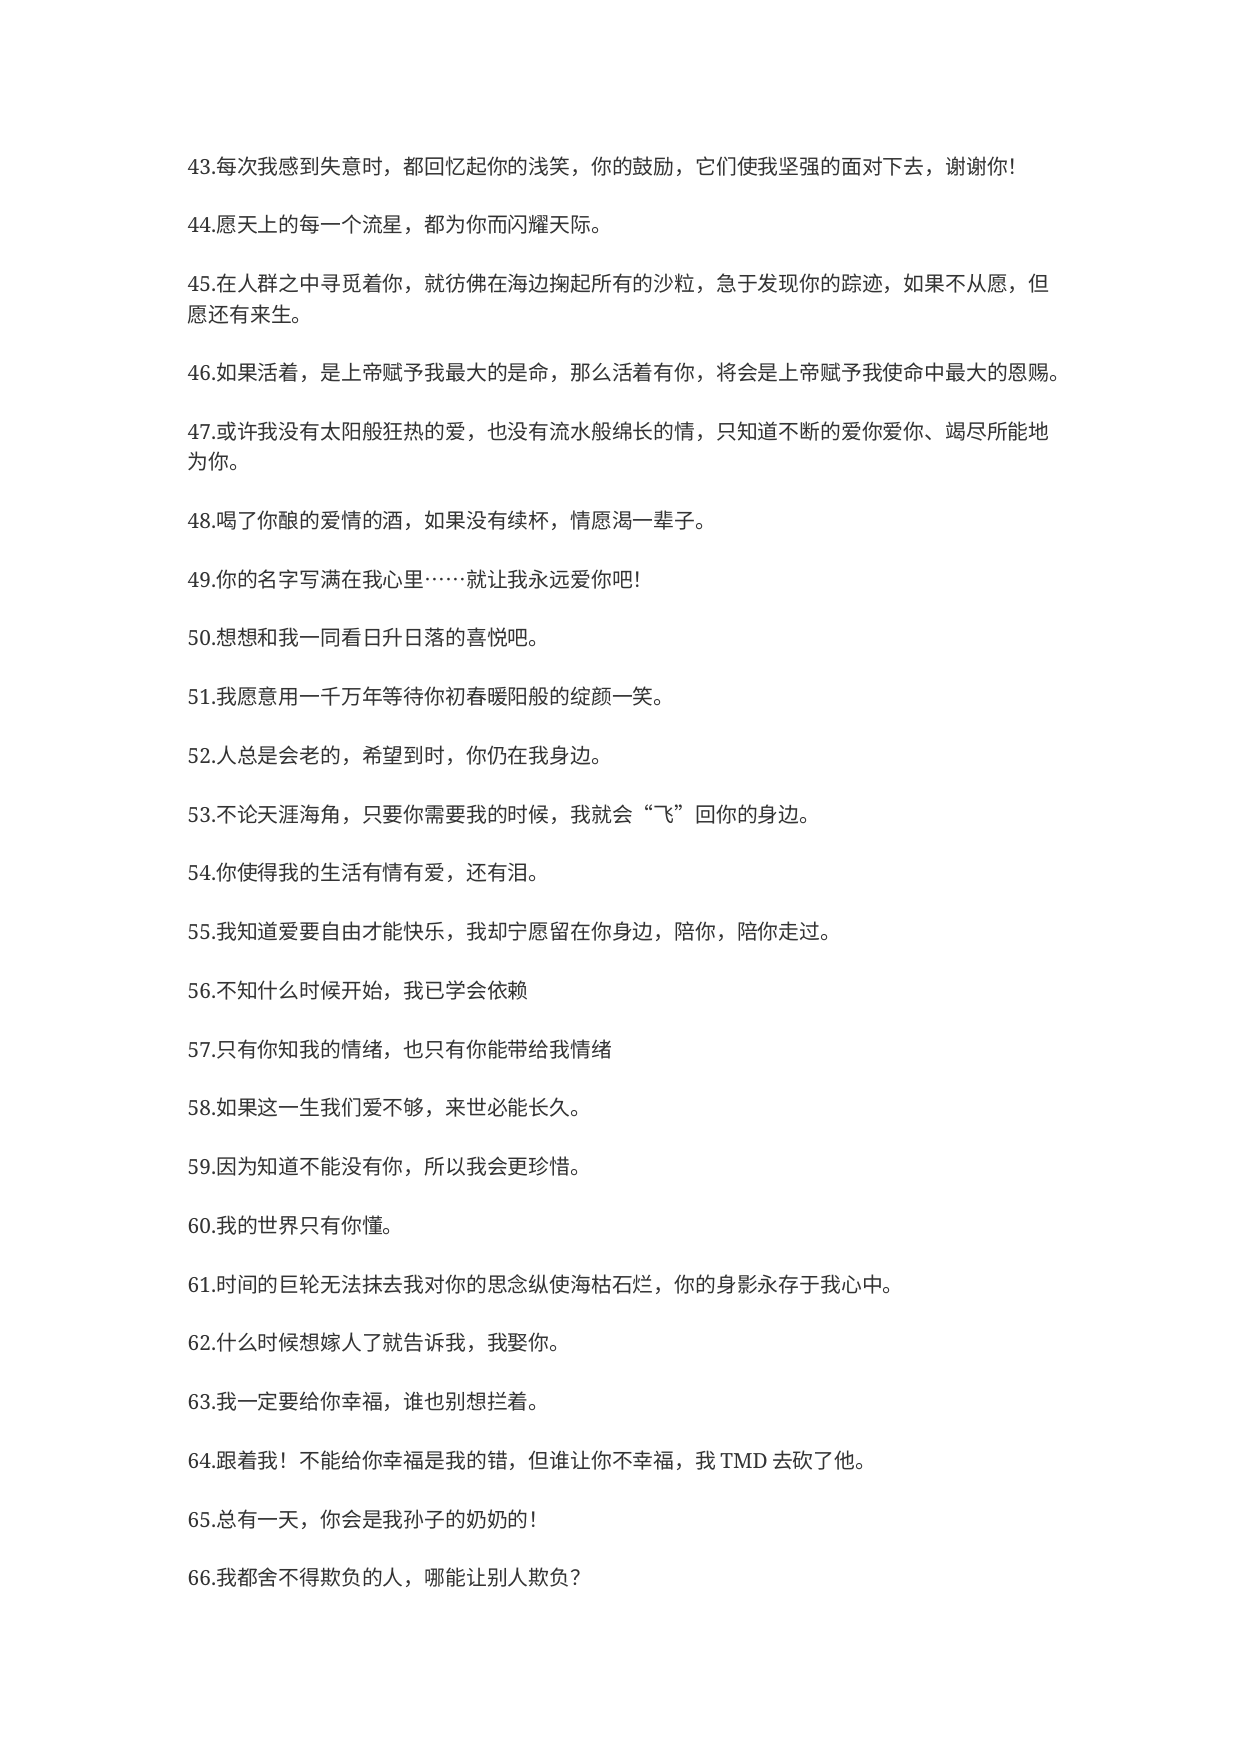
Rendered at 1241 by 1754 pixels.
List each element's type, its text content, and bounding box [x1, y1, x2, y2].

text 51.我愿意用一千万年等待你初春暖阳般的绽颜一笑。 [187, 680, 1053, 711]
text 62.什么时候想嫁人了就告诉我，我娶你。 [187, 1327, 1053, 1357]
text 65.总有一天，你会是我孙子的奶奶的！ [187, 1503, 1053, 1533]
text 59.因为知道不能没有你，所以我会更珍惜。 [187, 1150, 1053, 1181]
text 54.你使得我的生活有情有爱，还有泪。 [187, 857, 1053, 887]
text 61.时间的巨轮无法抹去我对你的思念纵使海枯石烂，你的身影永存于我心中。 [187, 1268, 1053, 1298]
text 45.在人群之中寻觅着你，就彷佛在海边掬起所有的沙粒，急于发现你的踪迹，如果不从愿，但愿还有来生。 [187, 267, 1053, 328]
text 47.或许我没有太阳般狂热的爱，也没有流水般绵长的情，只知道不断的爱你爱你、竭尽所能地为你。 [187, 415, 1053, 476]
text 63.我一定要给你幸福，谁也别想拦着。 [187, 1385, 1053, 1416]
text 56.不知什么时候开始，我已学会依赖 [187, 974, 1053, 1004]
text 49.你的名字写满在我心里……就让我永远爱你吧！ [187, 563, 1053, 593]
text 58.如果这一生我们爱不够，来世必能长久。 [187, 1092, 1053, 1122]
text 48.喝了你酿的爱情的酒，如果没有续杯，情愿渴一辈子。 [187, 504, 1053, 534]
text 55.我知道爱要自由才能快乐，我却宁愿留在你身边，陪你，陪你走过。 [187, 915, 1053, 946]
text 44.愿天上的每一个流星，都为你而闪耀天际。 [187, 209, 1053, 239]
text 66.我都舍不得欺负的人，哪能让别人欺负？ [187, 1562, 1053, 1592]
text 46.如果活着，是上帝赋予我最大的是命，那么活着有你，将会是上帝赋予我使命中最大的恩赐。 [187, 356, 1053, 387]
text 64.跟着我！不能给你幸福是我的错，但谁让你不幸福，我TMD去砍了他。 [187, 1444, 1053, 1474]
text 43.每次我感到失意时，都回忆起你的浅笑，你的鼓励，它们使我坚强的面对下去，谢谢你！ [187, 150, 1053, 180]
text 60.我的世界只有你懂。 [187, 1209, 1053, 1239]
text 52.人总是会老的，希望到时，你仍在我身边。 [187, 739, 1053, 769]
text 50.想想和我一同看日升日落的喜悦吧。 [187, 622, 1053, 652]
text 57.只有你知我的情绪，也只有你能带给我情绪 [187, 1033, 1053, 1063]
text 53.不论天涯海角，只要你需要我的时候，我就会“飞”回你的身边。 [187, 798, 1053, 828]
